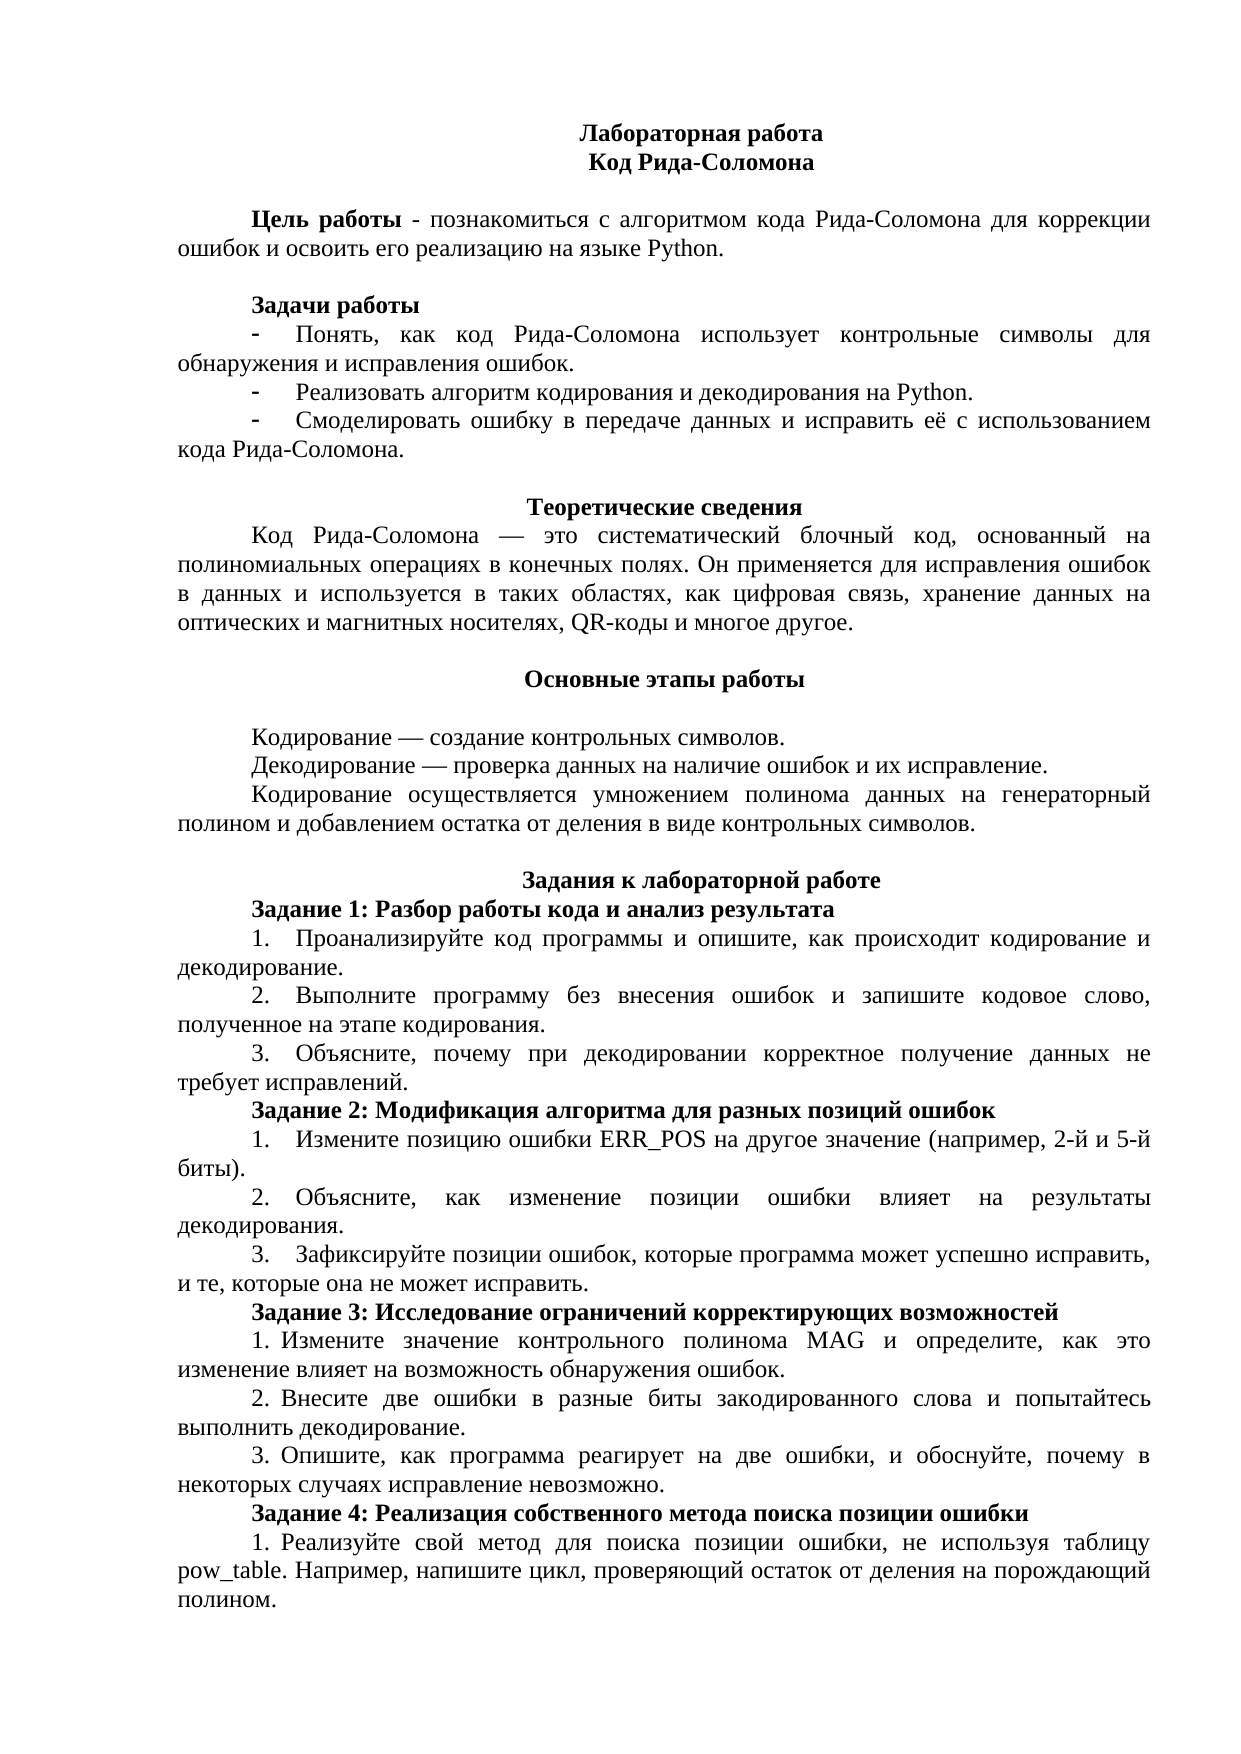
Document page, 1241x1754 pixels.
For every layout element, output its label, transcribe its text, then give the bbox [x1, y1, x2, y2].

list Измените значение контрольного полинома MAG и определите, как это изменение влияет на возможность обнаружения ошибок. [177, 1326, 1152, 1383]
text Задание 3: Исследование ограничений корректирующих возможностей [177, 1297, 1152, 1326]
list Понять, как код Рида-Соломона использует контрольные символы для обнаружения и исправления ошибок. [177, 319, 1152, 377]
text Цель работы - познакомиться с алгоритмом кода Рида-Соломона для коррекции ошибок и освоить его реализацию на языке Python. [177, 204, 1152, 262]
text Задачи работы [177, 291, 1152, 319]
list Внесите две ошибки в разные биты закодированного слова и попытайтесь выполнить декодирование. [177, 1383, 1152, 1441]
list Измените позицию ошибки ERR_POS на другое значение (например, 2-й и 5-й биты). [177, 1124, 1152, 1182]
text Декодирование — проверка данных на наличие ошибок и их исправление. [177, 751, 1152, 779]
list Опишите, как программа реагирует на две ошибки, и обоснуйте, почему в некоторых случаях исправление невозможно. [177, 1441, 1152, 1498]
list Зафиксируйте позиции ошибок, которые программа может успешно исправить, и те, которые она не может исправить. [177, 1239, 1152, 1297]
text Задание 2: Модификация алгоритма для разных позиций ошибок [177, 1096, 1152, 1124]
list Выполните программу без внесения ошибок и запишите кодовое слово, полученное на этапе кодирования. [177, 981, 1152, 1038]
text Лабораторная работа [177, 118, 1152, 147]
list Реализовать алгоритм кодирования и декодирования на Python. [177, 377, 1152, 406]
list Объясните, как изменение позиции ошибки влияет на результаты декодирования. [177, 1182, 1152, 1239]
list Смоделировать ошибку в передаче данных и исправить её с использованием кода Рида-Соломона. [177, 406, 1152, 463]
list Проанализируйте код программы и опишите, как происходит кодирование и декодирование. [177, 923, 1152, 981]
list Объясните, почему при декодировании корректное получение данных не требует исправлений. [177, 1038, 1152, 1096]
text Основные этапы работы [177, 664, 1152, 693]
text Задание 1: Разбор работы кода и анализ результата [177, 894, 1152, 923]
text Код Рида-Соломона [177, 147, 1152, 176]
text Кодирование — создание контрольных символов. [177, 722, 1152, 751]
text Код Рида-Соломона — это систематический блочный код, основанный на полиномиальных операциях в конечных полях. Он применяется для исправления ошибок в данных и используется в таких областях, как цифровая связь, хранение данных на оптических и магнитных носителях, QR-коды и многое другое. [177, 521, 1152, 636]
text Теоретические сведения [177, 492, 1152, 521]
text Задание 4: Реализация собственного метода поиска позиции ошибки [177, 1498, 1152, 1527]
list Реализуйте свой метод для поиска позиции ошибки, не используя таблицу pow_table. Например, напишите цикл, проверяющий остаток от деления на порождающий полином. [177, 1527, 1152, 1613]
text Кодирование осуществляется умножением полинома данных на генераторный полином и добавлением остатка от деления в виде контрольных символов. [177, 779, 1152, 837]
text Задания к лабораторной работе [177, 866, 1152, 894]
